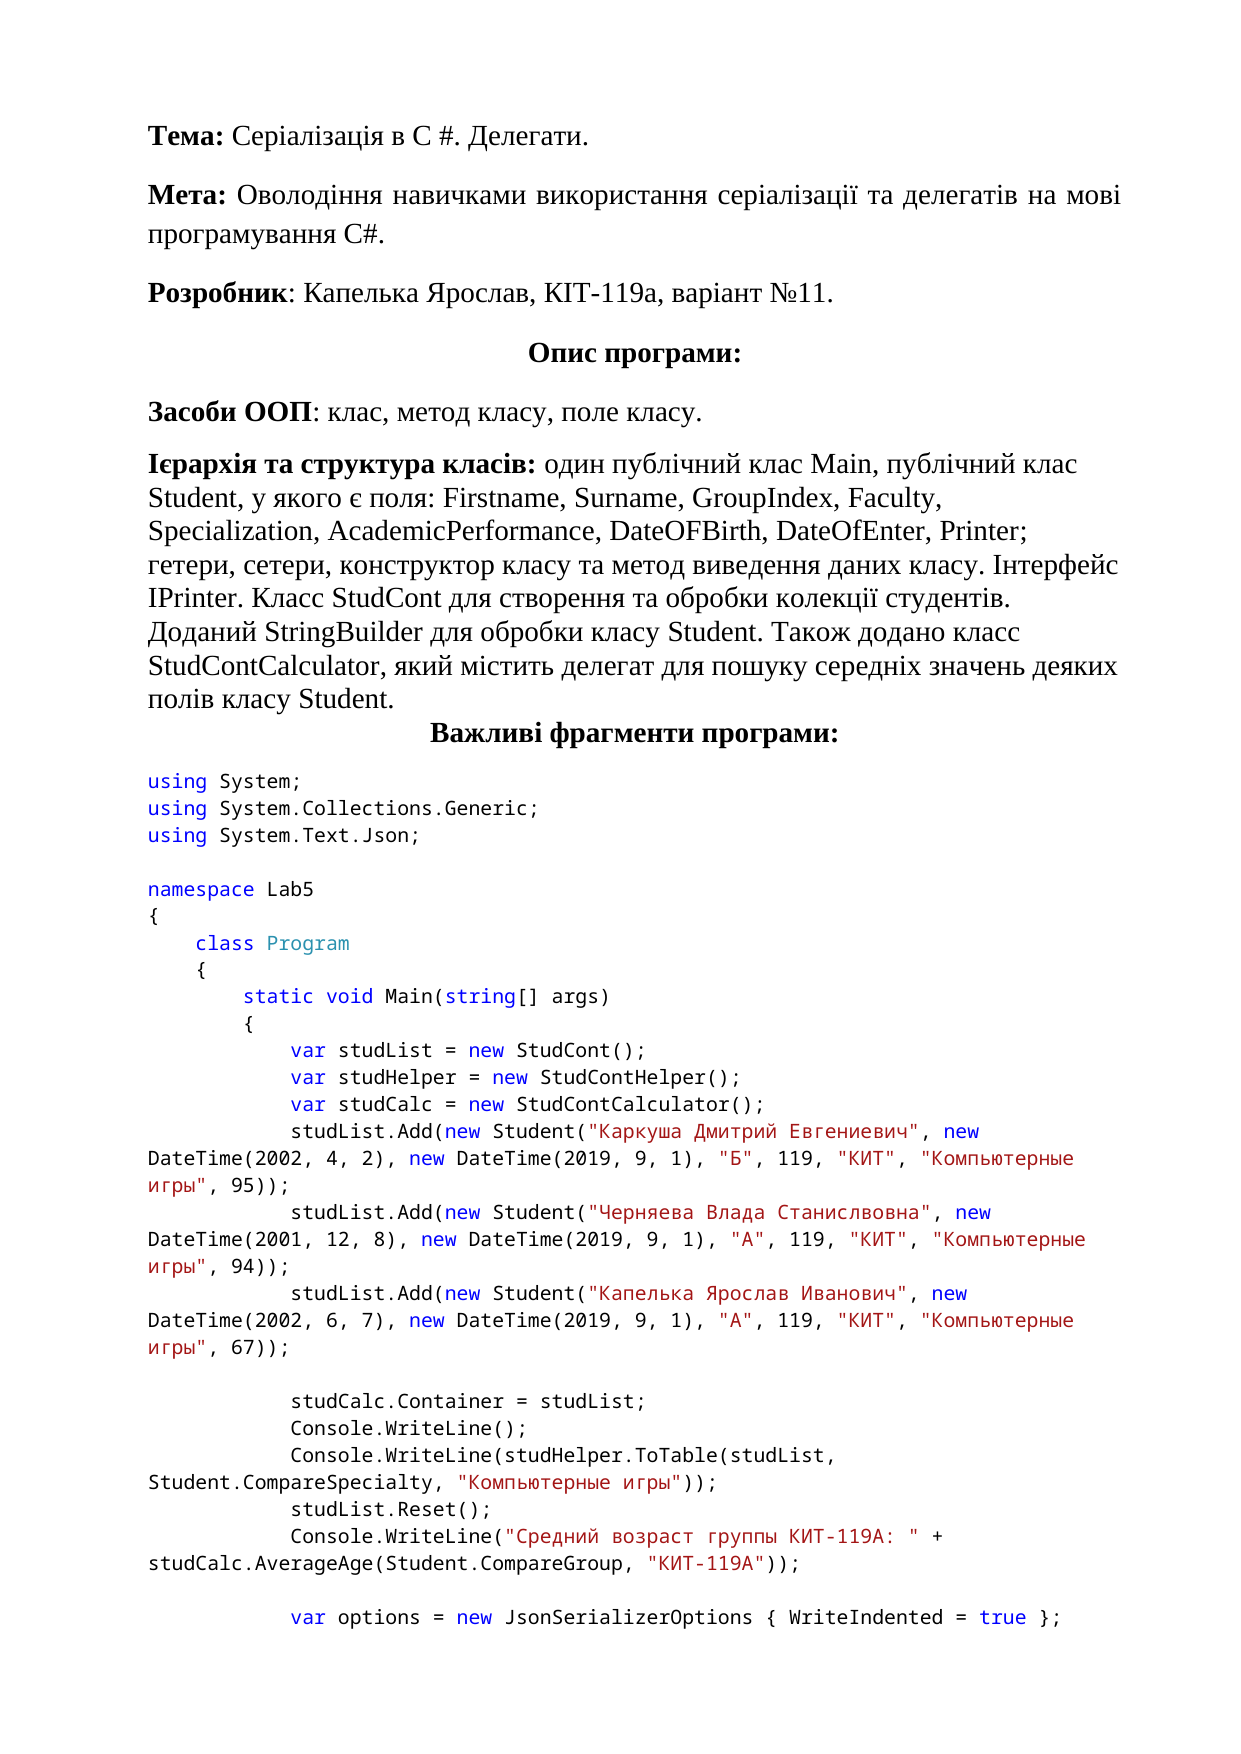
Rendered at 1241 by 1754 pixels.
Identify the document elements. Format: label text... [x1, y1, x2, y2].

text studList.Add(new Student("Капелька Ярослав Иванович", new DateTime(2002, 6, 7), new DateTime(2019, 9, 1), "А", 119, "КИТ", "Компьютерные игры", 67)); [148, 1279, 1122, 1360]
text var options = new JsonSerializerOptions { WriteIndented = true }; [148, 1603, 1122, 1630]
text using System.Collections.Generic; [148, 794, 1122, 821]
text studList.Reset(); [148, 1495, 1122, 1522]
text static void Main(string[] args) [148, 983, 1122, 1010]
text Console.WriteLine("Средний возраст группы КИТ-119А: " + studCalc.AverageAge(Student.CompareGroup, "КИТ-119А")); [148, 1522, 1122, 1576]
list Важливі фрагменти програми: [148, 715, 1122, 748]
text Розробник: Капелька Ярослав, КІТ-119а, варіант №11. [148, 275, 1122, 309]
text Ієрархія та структура класів: один публічний клас Main, публічний клас Student, у якого є поля: Firstname, Surname, GroupIndex, Faculty, Specialization, AcademicPerformance, DateOFBirth, DateOfEnter, Printer; гетери, сетери, конструктор класу та метод виведення даних класу. Інтерфейс IPrinter. Класс StudCont для створення та обробки колекції студентів. [148, 446, 1122, 614]
text Доданий StringBuilder для обробки класу Student. Також додано класс StudContCalculator, який містить делегат для пошуку середніх значень деяких полів класу Student. [148, 614, 1122, 715]
text using System; [148, 767, 1122, 794]
text { [148, 902, 1122, 929]
text { [148, 956, 1122, 983]
text Тема: Серіалізація в С #. Делегати. [148, 118, 1122, 152]
text namespace Lab5 [148, 875, 1122, 902]
text { [148, 1010, 1122, 1037]
text var studHelper = new StudContHelper(); [148, 1064, 1122, 1091]
text Засоби ООП: клас, метод класу, поле класу. [148, 394, 1122, 428]
text var studList = new StudCont(); [148, 1037, 1122, 1064]
text Console.WriteLine(studHelper.ToTable(studList, Student.CompareSpecialty, "Компьютерные игры")); [148, 1441, 1122, 1495]
text Console.WriteLine(); [148, 1414, 1122, 1441]
text Мета: Оволодіння навичками використання серіалізації та делегатів на мові програмування C#. [148, 177, 1122, 249]
text var studCalc = new StudContCalculator(); [148, 1091, 1122, 1118]
text studCalc.Container = studList; [148, 1387, 1122, 1414]
text studList.Add(new Student("Каркуша Дмитрий Евгениевич", new DateTime(2002, 4, 2), new DateTime(2019, 9, 1), "Б", 119, "КИТ", "Компьютерные игры", 95)); [148, 1118, 1122, 1198]
text studList.Add(new Student("Черняева Влада Станислвовна", new DateTime(2001, 12, 8), new DateTime(2019, 9, 1), "А", 119, "КИТ", "Компьютерные игры", 94)); [148, 1198, 1122, 1279]
text Опис програми: [148, 335, 1122, 368]
text using System.Text.Json; [148, 821, 1122, 848]
text class Program [148, 929, 1122, 956]
